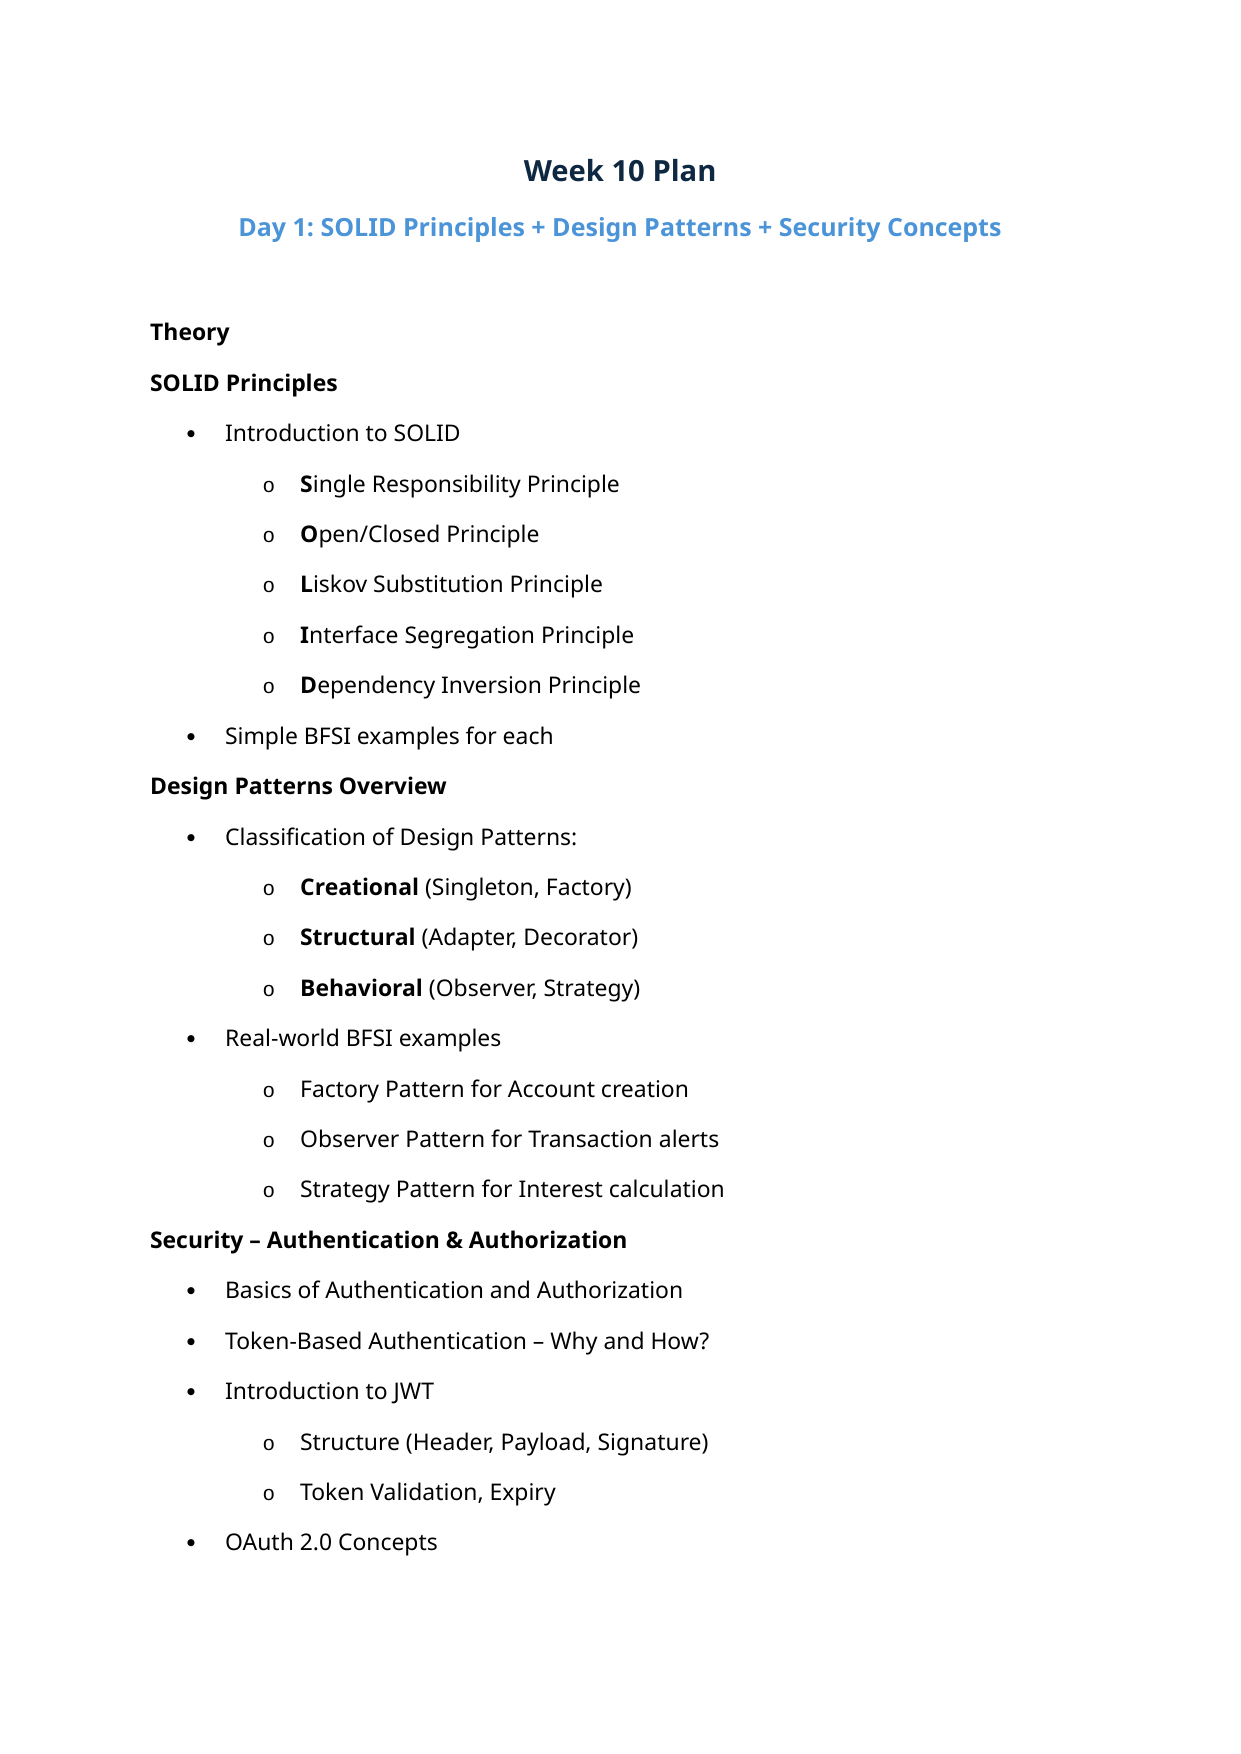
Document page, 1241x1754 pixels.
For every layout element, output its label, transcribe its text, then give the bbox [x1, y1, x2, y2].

list Single Responsibility Principle [262, 468, 1090, 499]
list Factory Pattern for Account creation [262, 1073, 1090, 1104]
text Theory [150, 316, 1090, 348]
text SOLID Principles [150, 367, 1090, 398]
list Creational (Singleton, Factory) [262, 871, 1090, 902]
text Design Patterns Overview [150, 770, 1090, 801]
list Behavioral (Observer, Strategy) [262, 972, 1090, 1003]
list Real-world BFSI examples [187, 1022, 1090, 1053]
list OAuth 2.0 Concepts [187, 1526, 1090, 1558]
list Token Validation, Expiry [262, 1476, 1090, 1507]
list Open/Closed Principle [262, 518, 1090, 549]
list Strategy Pattern for Interest calculation [262, 1173, 1090, 1205]
text Day 1: SOLID Principles + Design Patterns + Security Concepts [150, 209, 1090, 243]
list Structural (Adapter, Decorator) [262, 921, 1090, 953]
list Classification of Design Patterns: [187, 821, 1090, 852]
list Interface Segregation Principle [262, 619, 1090, 650]
list Liskov Substitution Principle [262, 568, 1090, 600]
list Basics of Authentication and Authorization [187, 1274, 1090, 1306]
text Week 10 Plan [150, 150, 1090, 190]
list Observer Pattern for Transaction alerts [262, 1123, 1090, 1154]
list Token-Based Authentication – Why and How? [187, 1325, 1090, 1356]
list Dependency Inversion Principle [262, 669, 1090, 701]
list Structure (Header, Payload, Signature) [262, 1426, 1090, 1457]
text Security – Authentication & Authorization [150, 1224, 1090, 1255]
list Introduction to SOLID [187, 417, 1090, 448]
list Simple BFSI examples for each [187, 720, 1090, 751]
list Introduction to JWT [187, 1375, 1090, 1406]
